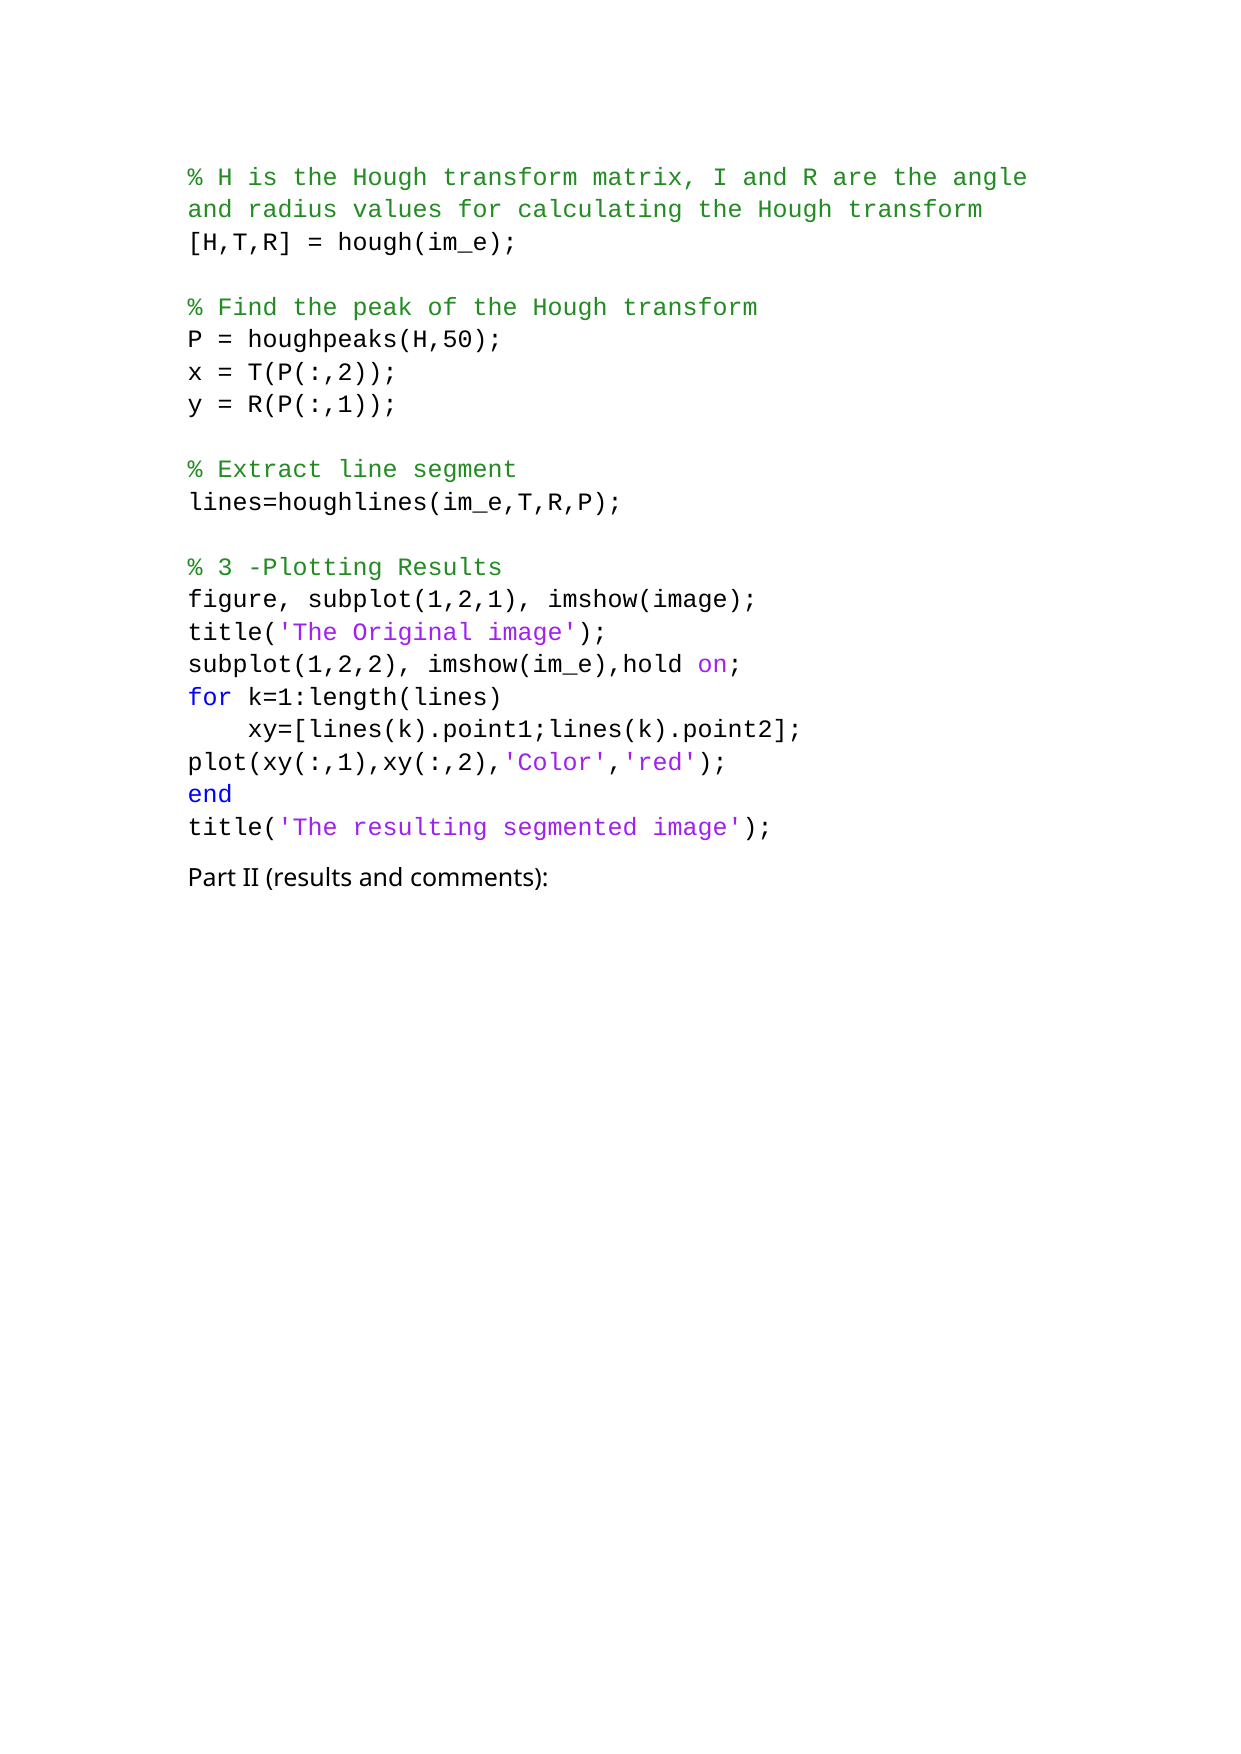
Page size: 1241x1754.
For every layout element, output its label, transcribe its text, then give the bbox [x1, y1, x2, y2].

text P = houghpeaks(H,50); [187, 324, 1053, 357]
text y = R(P(:,1)); [187, 389, 1053, 422]
text % Find the peak of the Hough transform [187, 292, 1053, 324]
text plot(xy(:,1),xy(:,2),'Color','red'); [187, 747, 1053, 779]
text % H is the Hough transform matrix, I and R are the angle and radius values for calculating the Hough transform [187, 162, 1053, 227]
text title('The resulting segmented image'); [187, 812, 1053, 844]
text [H,T,R] = hough(im_e); [187, 227, 1053, 259]
text xy=[lines(k).point1;lines(k).point2]; [187, 714, 1053, 747]
text end [187, 779, 1053, 812]
text lines=houghlines(im_e,T,R,P); [187, 487, 1053, 519]
text % Extract line segment [187, 454, 1053, 487]
text subplot(1,2,2), imshow(im_e),hold on; [187, 649, 1053, 682]
text Part II (results and comments): [187, 844, 1053, 909]
text % 3 -Plotting Results [187, 552, 1053, 584]
text x = T(P(:,2)); [187, 357, 1053, 389]
text title('The Original image'); [187, 617, 1053, 649]
text figure, subplot(1,2,1), imshow(image); [187, 584, 1053, 617]
text for k=1:length(lines) [187, 682, 1053, 714]
